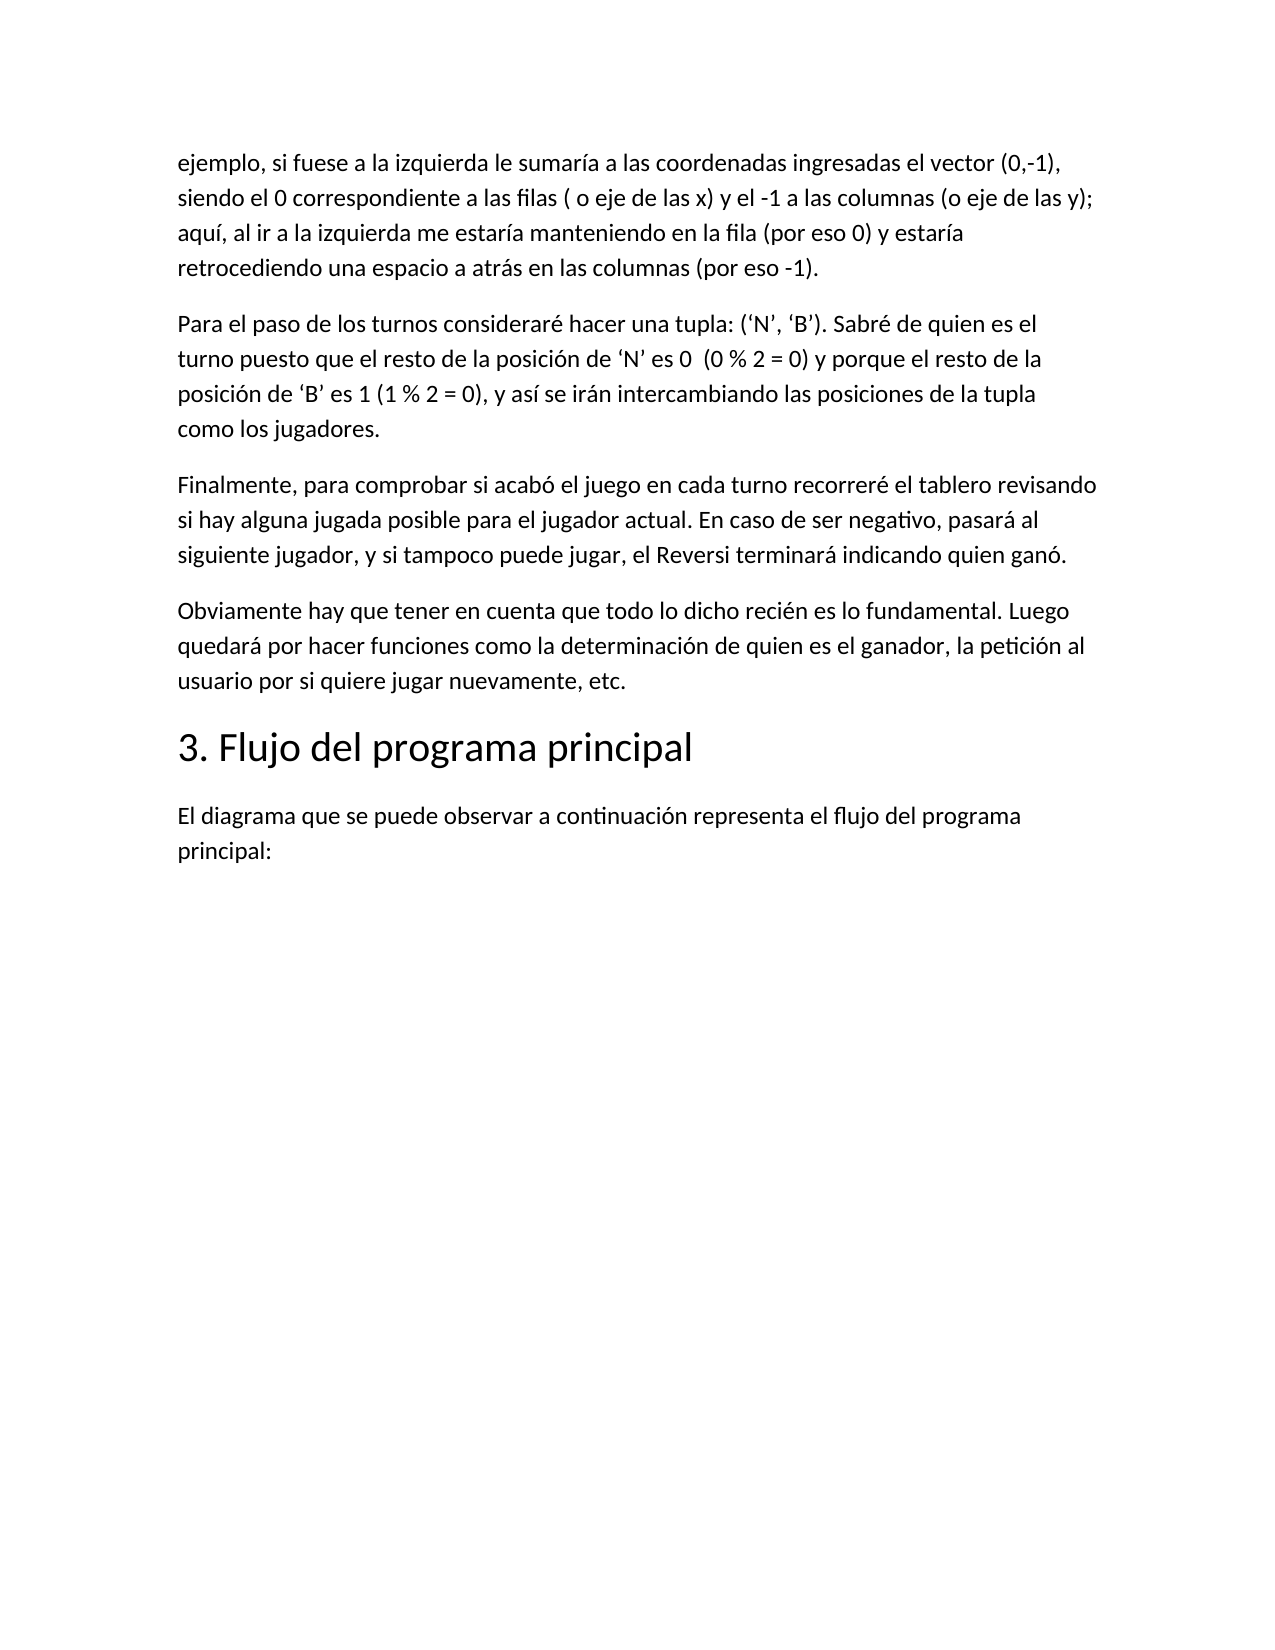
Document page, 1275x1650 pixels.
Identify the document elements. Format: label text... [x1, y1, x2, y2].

text El diagrama que se puede observar a continuación representa el flujo del programa principal: [177, 800, 1098, 866]
text Finalmente, para comprobar si acabó el juego en cada turno recorreré el tablero revisando si hay alguna jugada posible para el jugador actual. En caso de ser negativo, pasará al siguiente jugador, y si tampoco puede jugar, el Reversi terminará indicando quien ganó. [177, 469, 1098, 570]
text 3. Flujo del programa principal [177, 721, 1098, 772]
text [177, 148, 1098, 283]
text Para el paso de los turnos consideraré hacer una tupla: (‘N’, ‘B’). Sabré de quien es el turno puesto que el resto de la posición de ‘N’ es 0 (0 % 2 = 0) y porque el resto de la posición de ‘B’ es 1 (1 % 2 = 0), y así se irán intercambiando las posiciones de la tupla como los jugadores. [177, 308, 1098, 444]
text Obviamente hay que tener en cuenta que todo lo dicho recién es lo fundamental. Luego quedará por hacer funciones como la determinación de quien es el ganador, la petición al usuario por si quiere jugar nuevamente, etc. [177, 595, 1098, 696]
